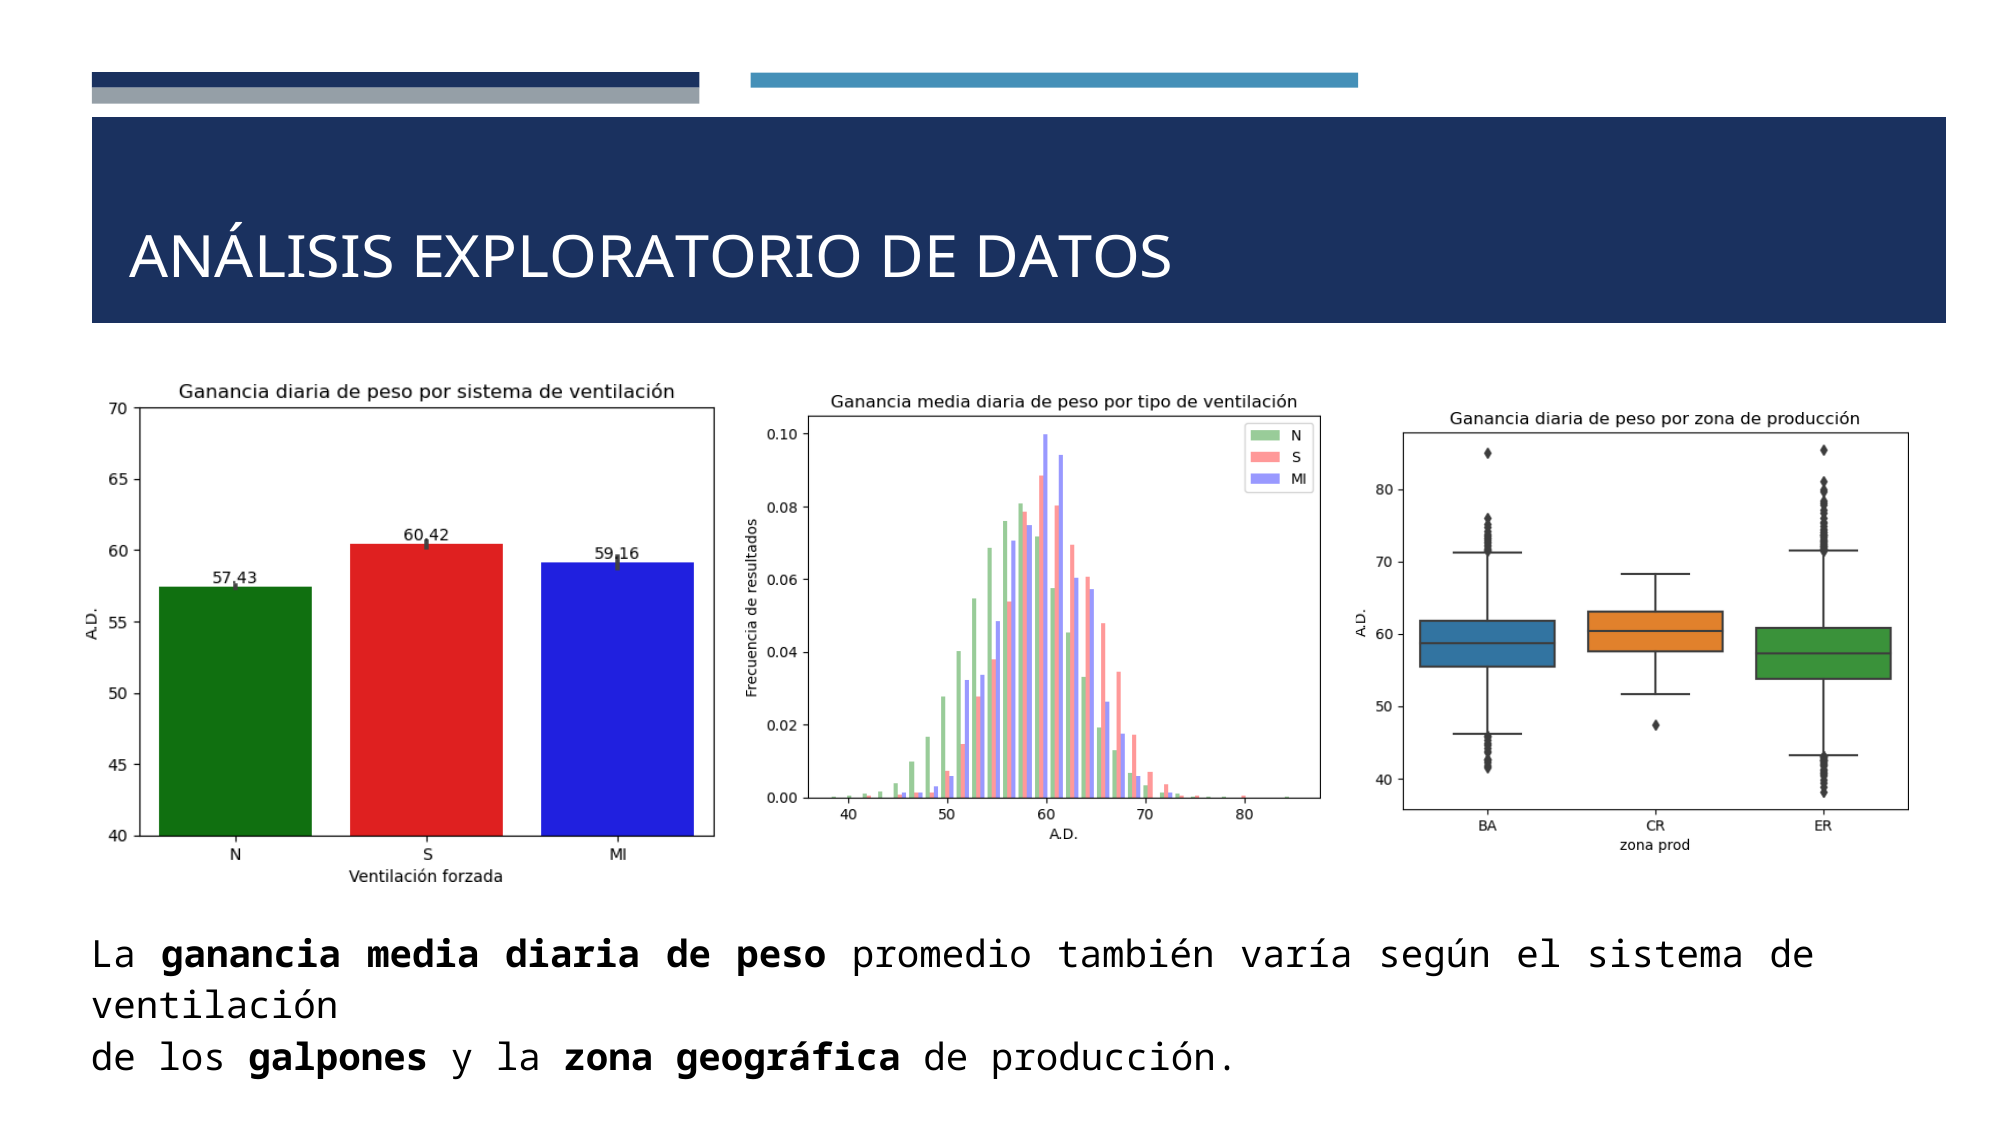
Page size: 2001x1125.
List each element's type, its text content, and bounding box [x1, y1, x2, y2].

picture [1355, 411, 1909, 853]
text La ganancia media diaria de peso promedio también varía según el sistema de ventilación [91, 927, 1944, 1029]
picture [85, 383, 716, 882]
text de los galpones y la zona geográfica de producción. [91, 1030, 1944, 1081]
picture [745, 394, 1322, 839]
